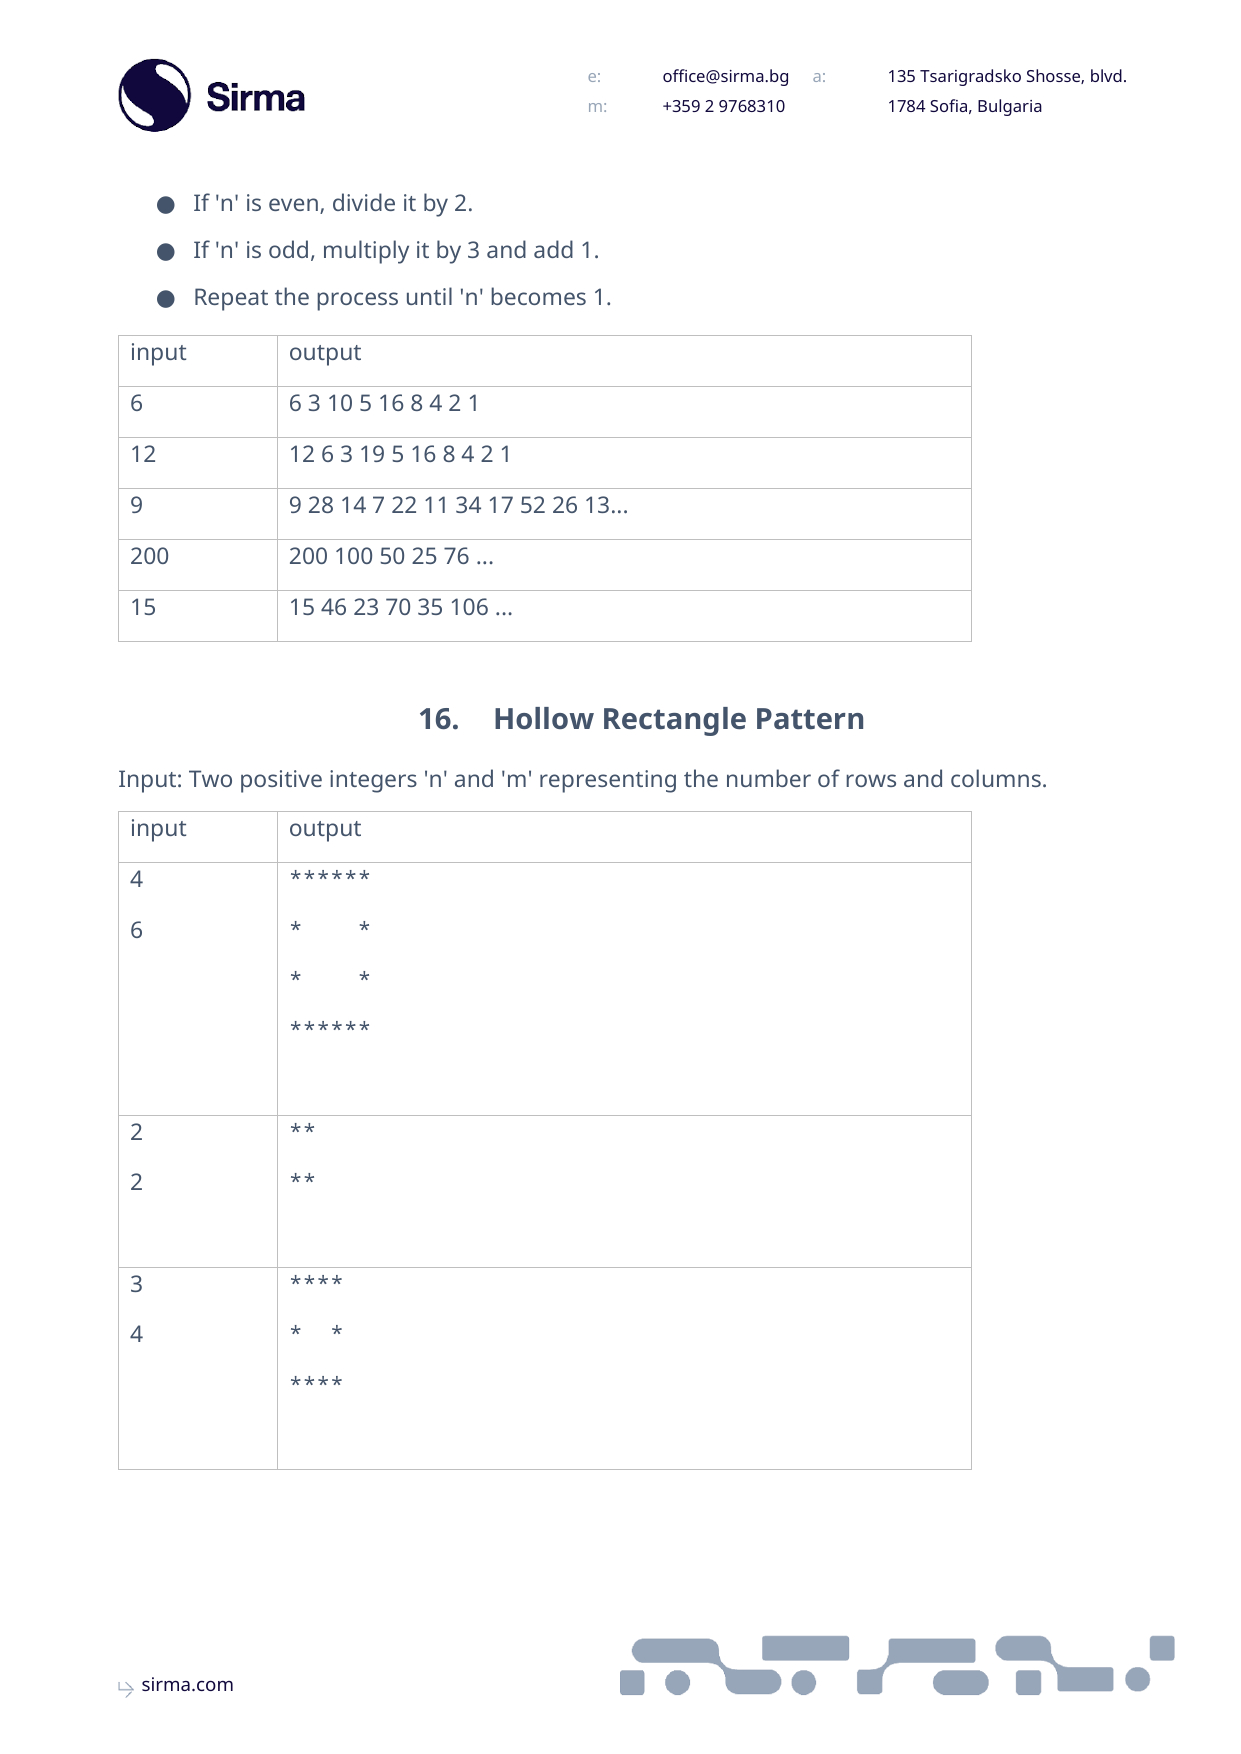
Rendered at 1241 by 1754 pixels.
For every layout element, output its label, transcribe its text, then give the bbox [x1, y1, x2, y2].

table_cell 3 4 [119, 1268, 277, 1469]
list Repeat the process until 'n' becomes 1. [156, 271, 1165, 318]
table_cell 6 3 10 5 16 8 4 2 1 [278, 387, 971, 437]
table_cell **** * * **** [278, 1268, 971, 1469]
table_cell 6 [119, 387, 277, 437]
table_cell 2 2 [119, 1116, 277, 1267]
table_cell 9 [119, 489, 277, 539]
table_cell 12 6 3 19 5 16 8 4 2 1 [278, 438, 971, 488]
table_header input [119, 336, 277, 386]
table_cell 12 [119, 438, 277, 488]
table_header output [278, 812, 971, 862]
table_header output [278, 336, 971, 386]
subtitle Hollow Rectangle Pattern [118, 698, 1165, 738]
table_cell 200 [119, 540, 277, 590]
table_cell ****** * * * * ****** [278, 863, 971, 1115]
list If 'n' is odd, multiply it by 3 and add 1. [156, 224, 1165, 271]
table_cell 200 100 50 25 76 ... [278, 540, 971, 590]
table_cell 15 [119, 591, 277, 641]
table_cell 15 46 23 70 35 106 ... [278, 591, 971, 641]
table_header input [119, 812, 277, 862]
table_cell ** ** [278, 1116, 971, 1267]
list If 'n' is even, divide it by 2. [156, 177, 1165, 224]
table_cell 9 28 14 7 22 11 34 17 52 26 13... [278, 489, 971, 539]
text Input: Two positive integers 'n' and 'm' representing the number of rows and columns. [118, 763, 1165, 794]
picture [0, 1, 1238, 1754]
table_cell 4 6 [119, 863, 277, 1115]
